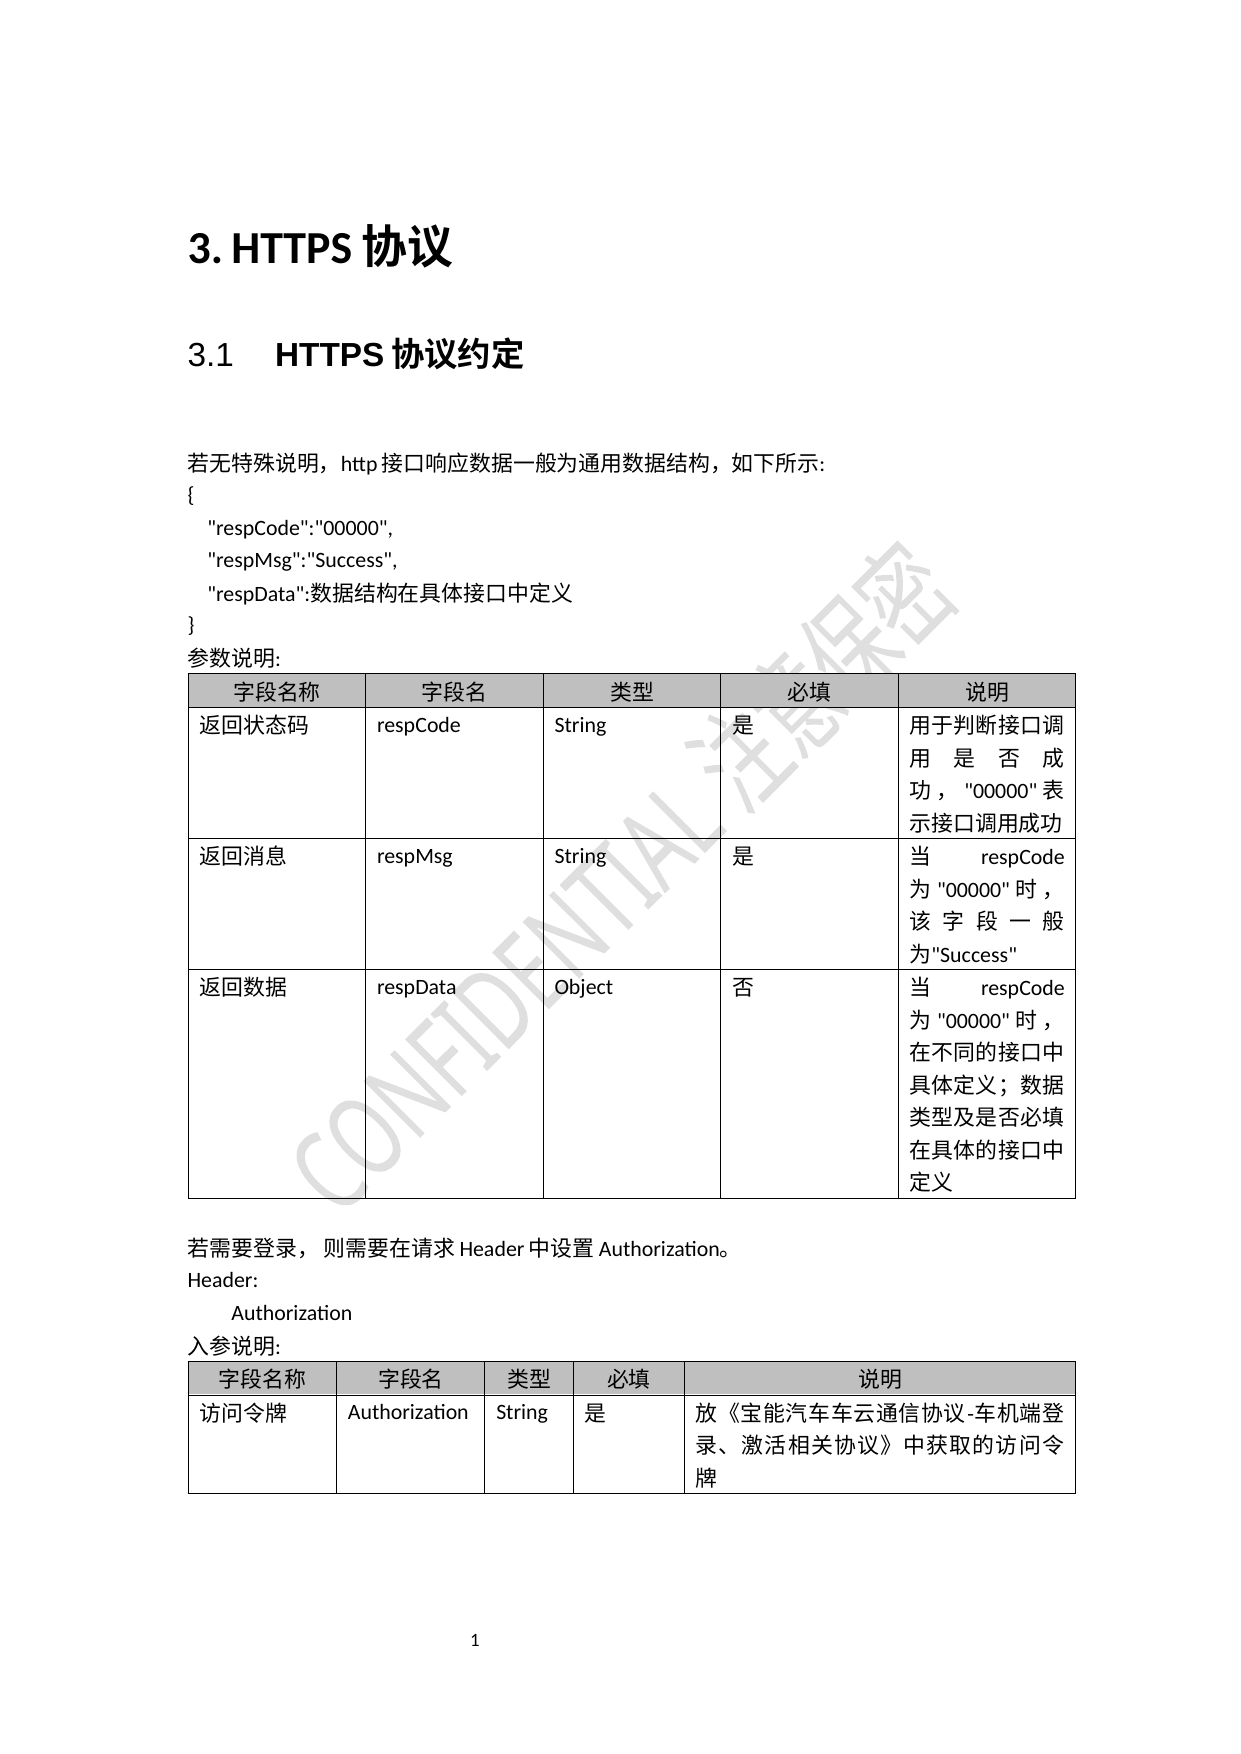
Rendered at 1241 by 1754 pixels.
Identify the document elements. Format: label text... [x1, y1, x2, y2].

table_cell 用于判断接口调用是否成功，"00000"表示接口调用成功 [899, 708, 1075, 838]
text 若需要登录， 则需要在请求Header中设置Authorization。 [187, 1231, 1053, 1263]
table_header 类型 [544, 674, 720, 707]
table_cell respData [366, 970, 543, 1197]
table_cell respCode [366, 708, 543, 838]
text "respCode":"00000", [187, 511, 1053, 543]
table_cell String [485, 1396, 573, 1493]
subtitle HTTPS协议约定 [187, 319, 1053, 384]
table_cell 是 [574, 1396, 684, 1493]
table_header 字段名称 [189, 1362, 336, 1394]
table_cell respMsg [366, 839, 543, 969]
table_cell 返回数据 [189, 970, 365, 1197]
text 参数说明: [187, 641, 1053, 673]
text } [187, 608, 1053, 641]
subtitle HTTPS协议 [187, 194, 1053, 292]
text "respData":数据结构在具体接口中定义 [187, 576, 1053, 608]
text 若无特殊说明，http接口响应数据一般为通用数据结构，如下所示: [187, 446, 1053, 478]
text { [187, 478, 1053, 511]
table_header 类型 [485, 1362, 573, 1394]
table_cell Object [544, 970, 720, 1197]
table_cell 当respCode为"00000"时，在不同的接口中具体定义；数据类型及是否必填在具体的接口中定义 [899, 970, 1075, 1197]
table_cell 是 [721, 708, 898, 838]
table_header 字段名称 [189, 674, 365, 707]
table_header 字段名 [366, 674, 543, 707]
table_header 必填 [574, 1362, 684, 1394]
table_header 说明 [899, 674, 1075, 707]
table_cell 否 [721, 970, 898, 1197]
table_cell 返回消息 [189, 839, 365, 969]
text Header: [187, 1263, 1053, 1296]
text "respMsg":"Success", [187, 543, 1053, 576]
table_cell 当respCode为"00000"时，该字段一般为"Success" [899, 839, 1075, 969]
table_cell 访问令牌 [189, 1396, 336, 1493]
table_cell 放《宝能汽车车云通信协议-车机端登录、激活相关协议》中获取的访问令牌 [685, 1396, 1075, 1493]
table_header 必填 [721, 674, 898, 707]
table_header 说明 [685, 1362, 1075, 1394]
text Authorization [187, 1296, 1053, 1328]
table_cell 是 [721, 839, 898, 969]
text 入参说明: [187, 1328, 1053, 1361]
table_cell Authorization [337, 1396, 484, 1493]
table_header 字段名 [337, 1362, 484, 1394]
table_cell String [544, 708, 720, 838]
table_cell String [544, 839, 720, 969]
table_cell 返回状态码 [189, 708, 365, 838]
